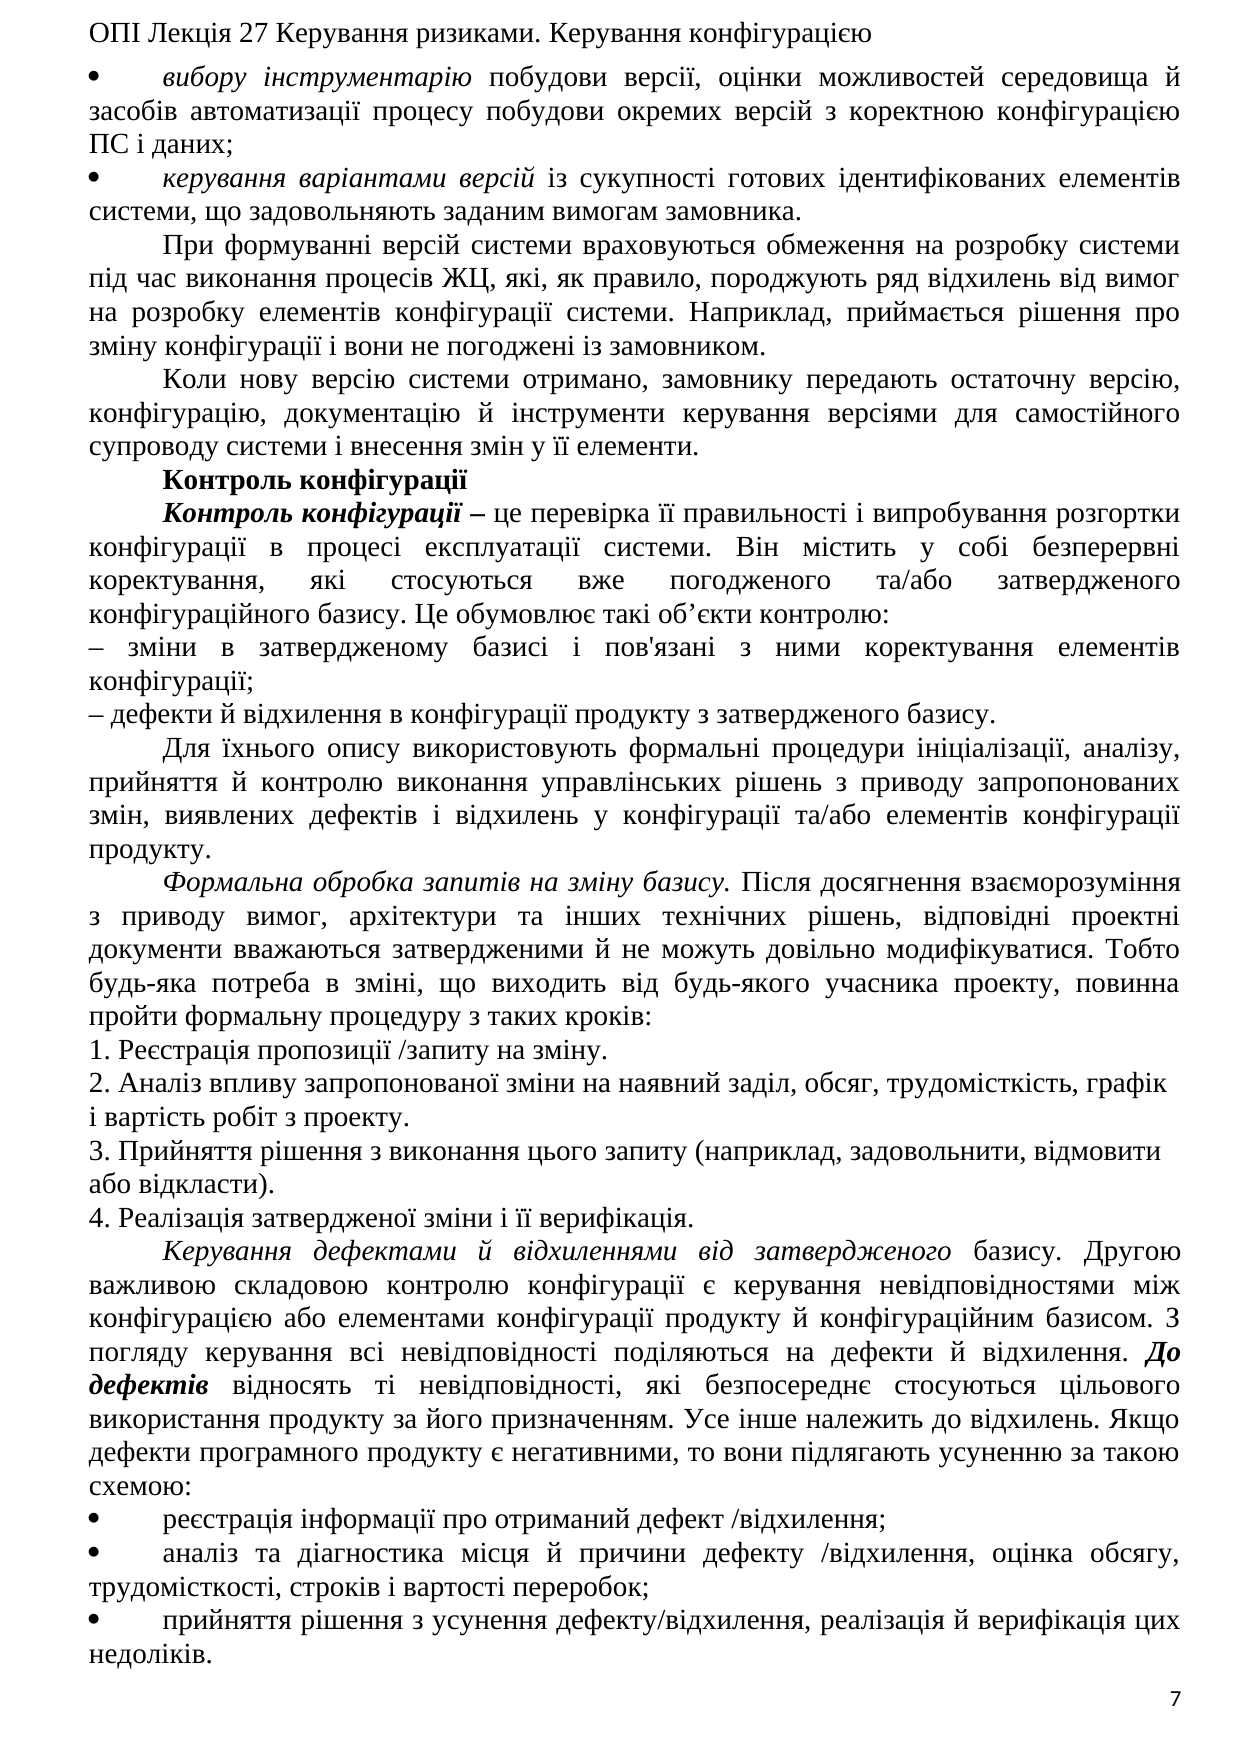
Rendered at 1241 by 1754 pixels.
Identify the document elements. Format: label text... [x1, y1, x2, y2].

text 4. Реалізація затвердженої зміни і її верифікація. [89, 1200, 1181, 1233]
text При формуванні версій системи враховуються обмеження на розробку системи під час виконання процесів ЖЦ, які, як правило, породжують ряд відхилень від вимог на розробку елементів конфігурації системи. Наприклад, приймається рішення про зміну конфігурації і вони не погоджені із замовником. [89, 227, 1181, 361]
text 3. Прийняття рішення з виконання цього запиту (наприклад, задовольнити, відмовити або відкласти). [89, 1133, 1181, 1200]
text – дефекти й відхилення в конфігурації продукту з затвердженого базису. [89, 697, 1181, 730]
text 1. Реєстрація пропозиції /запиту на зміну. [89, 1032, 1181, 1066]
text 2. Аналіз впливу запропонованої зміни на наявний заділ, обсяг, трудомісткість, графік і вартість робіт з проекту. [89, 1066, 1181, 1133]
text Керування дефектами й відхиленнями від затвердженого базису. Другою важливою складовою контролю конфігурації є керування невідповідностями між конфігурацією або елементами конфігурації продукту й конфігураційним базисом. З погляду керування всі невідповідності поділяються на дефекти й відхилення. До дефектів відносять ті невідповідності, які безпосереднє стосуються цільового використання продукту за його призначенням. Усе інше належить до відхилень. Якщо дефекти програмного продукту є негативними, то вони підлягають усуненню за такою схемою: [89, 1233, 1181, 1502]
list керування варіантами версій із сукупності готових ідентифікованих елементів системи, що задовольняють заданим вимогам замовника. [89, 160, 1181, 227]
list вибору інструментарію побудови версії, оцінки можливостей середовища й засобів автоматизації процесу побудови окремих версій з коректною конфігурацією ПС і даних; [89, 59, 1181, 160]
text – зміни в затвердженому базисі і пов'язані з ними коректування елементів конфігурації; [89, 629, 1181, 697]
list реєстрація інформації про отриманий дефект /відхилення; [89, 1502, 1181, 1535]
text Контроль конфігурації [89, 462, 1181, 495]
text Формальна обробка запитів на зміну базису. Після досягнення взаєморозуміння з приводу вимог, архітектури та інших технічних рішень, відповідні проектні документи вважаються затвердженими й не можуть довільно модифікуватися. Тобто будь-яка потреба в зміні, що виходить від будь-якого учасника проекту, повинна пройти формальну процедуру з таких кроків: [89, 864, 1181, 1032]
text Для їхнього опису використовують формальні процедури ініціалізації, аналізу, прийняття й контролю виконання управлінських рішень з приводу запропонованих змін, виявлених дефектів і відхилень у конфігурації та/або елементів конфігурації продукту. [89, 730, 1181, 864]
list прийняття рішення з усунення дефекту/відхилення, реалізація й верифікація цих недоліків. [89, 1602, 1181, 1669]
text Коли нову версію системи отримано, замовнику передають остаточну версію, конфігурацію, документацію й інструменти керування версіями для самостійного супроводу системи і внесення змін у її елементи. [89, 361, 1181, 462]
list аналіз та діагностика місця й причини дефекту /відхилення, оцінка обсягу, трудомісткості, строків і вартості переробок; [89, 1535, 1181, 1602]
text Контроль конфігурації – це перевірка її правильності і випробування розгортки конфігурації в процесі експлуатації системи. Він містить у собі безперервні коректування, які стосуються вже погодженого та/або затвердженого конфігураційного базису. Це обумовлює такі об’єкти контролю: [89, 495, 1181, 629]
